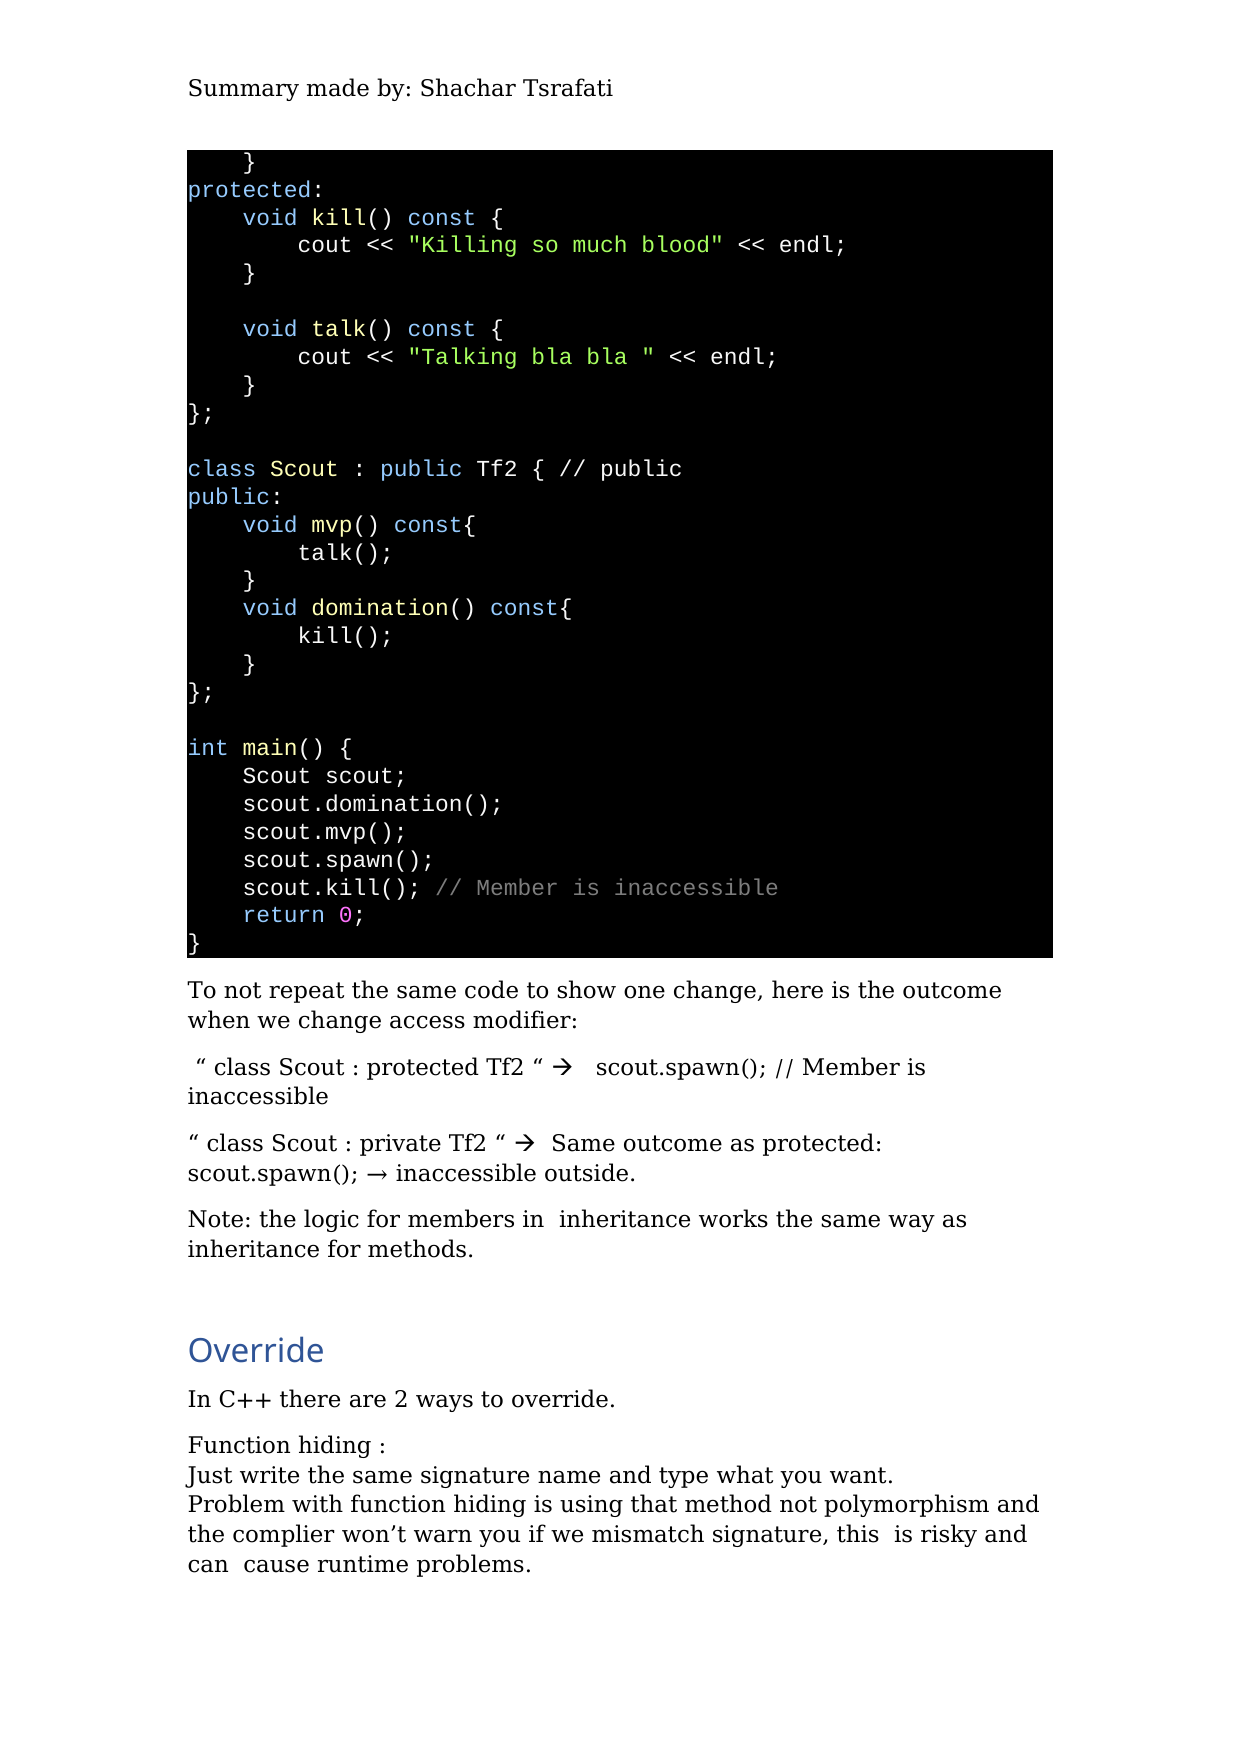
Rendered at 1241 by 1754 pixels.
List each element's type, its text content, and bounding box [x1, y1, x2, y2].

subtitle Override [187, 1327, 1053, 1372]
text “ class Scout : protected Tf2 “ scout.spawn(); // Member is inaccessible [187, 1052, 1053, 1109]
text “ class Scout : private Tf2 “ Same outcome as protected: scout.spawn(); → inaccessible outside. [187, 1128, 1053, 1186]
text To not repeat the same code to show one change, here is the outcome when we change access modifier: [187, 976, 1053, 1033]
text In C++ there are 2 ways to override. [187, 1384, 1053, 1412]
list Just write the same signature name and type what you want. Problem with function hiding is using that method not polymorphism and the complier won’t warn you if we mismatch signature, this is risky and can cause runtime problems. [187, 1460, 1053, 1577]
text Note: the logic for members in inheritance works the same way as inheritance for methods. [187, 1204, 1053, 1262]
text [187, 150, 1053, 958]
list Function hiding : [187, 1431, 1053, 1458]
